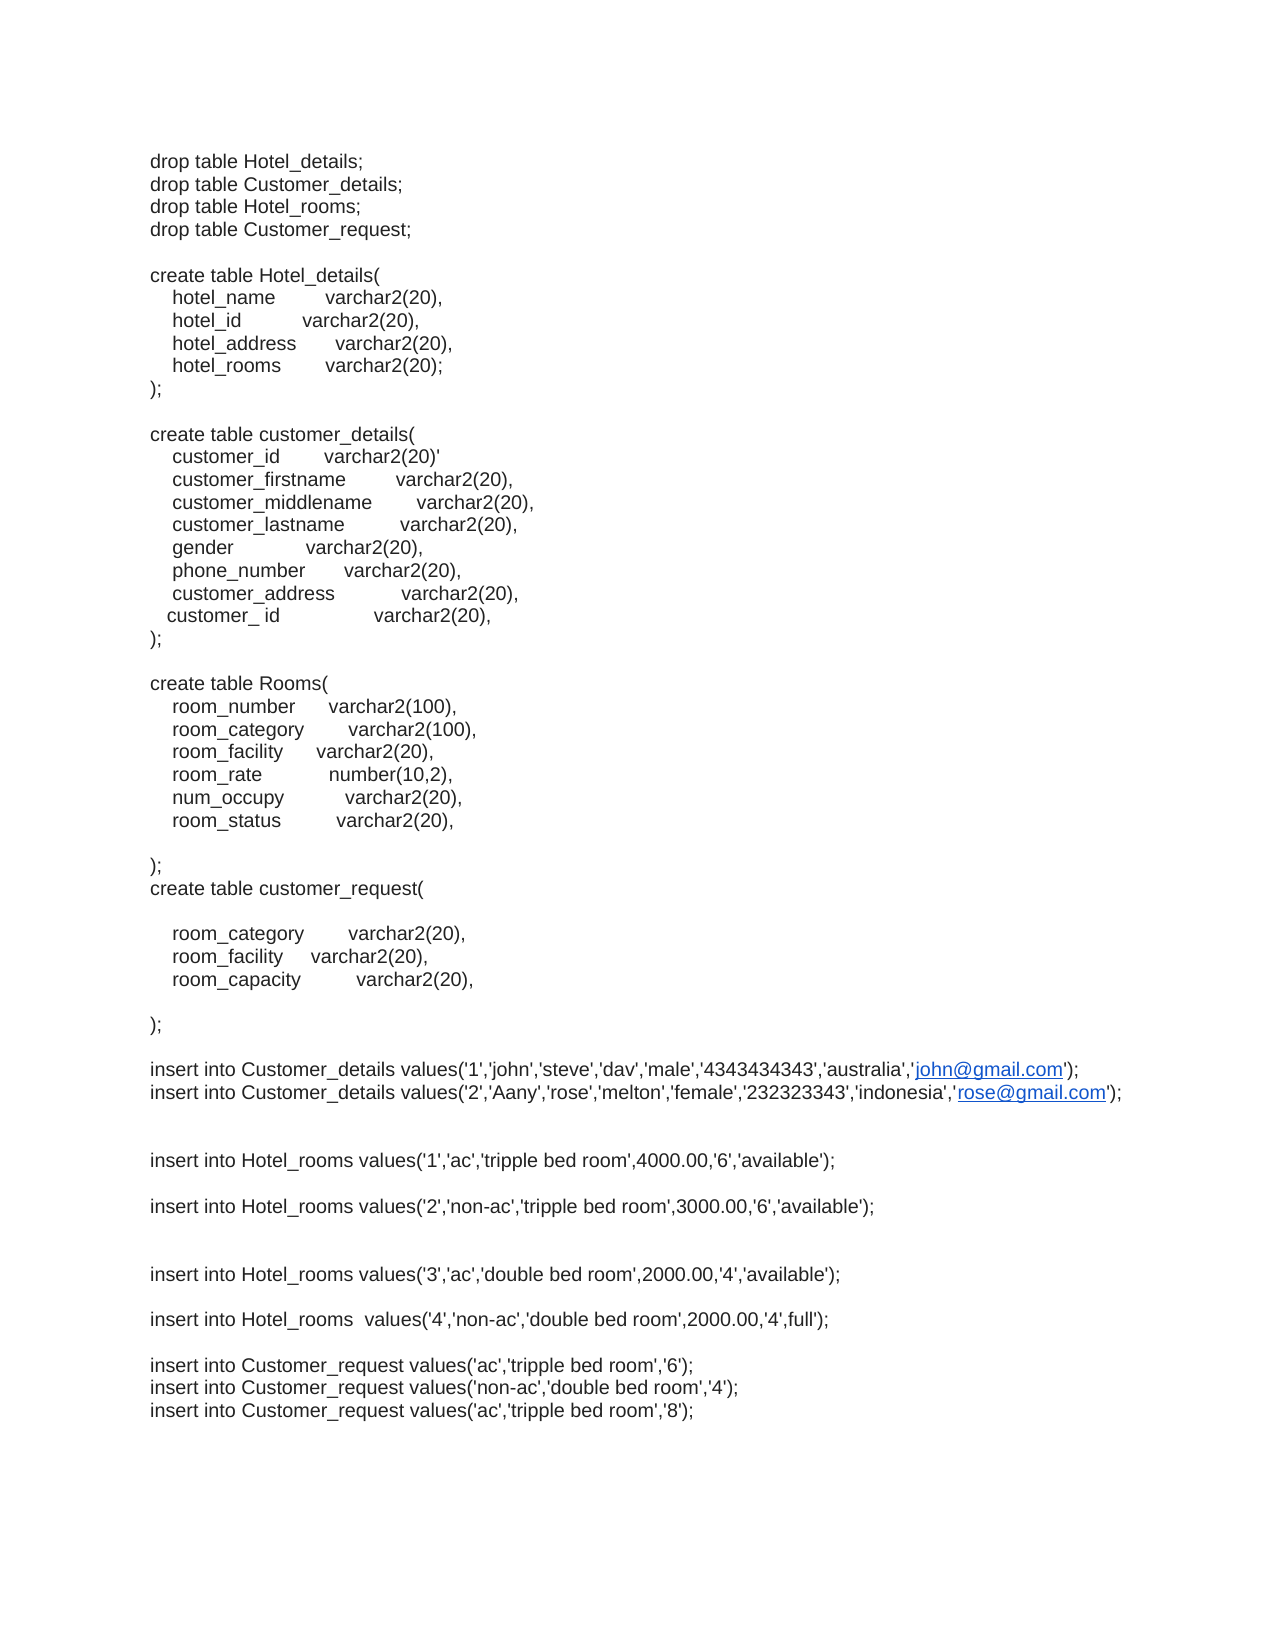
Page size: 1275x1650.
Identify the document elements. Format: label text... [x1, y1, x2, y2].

text room_status varchar2(20), [150, 808, 1125, 831]
text hotel_rooms varchar2(20); [150, 354, 1125, 377]
text ); [150, 627, 1125, 649]
text hotel_id varchar2(20), [150, 309, 1125, 332]
text room_facility varchar2(20), [150, 740, 1125, 763]
text drop table Hotel_rooms; [150, 195, 1125, 218]
text room_number varchar2(100), [150, 695, 1125, 718]
text drop table Customer_request; [150, 218, 1125, 241]
text gender varchar2(20), [150, 536, 1125, 559]
text ); [150, 377, 1125, 400]
text drop table Customer_details; [150, 173, 1125, 195]
text room_capacity varchar2(20), [150, 967, 1125, 990]
text customer_id varchar2(20)' [150, 445, 1125, 468]
text phone_number varchar2(20), [150, 559, 1125, 581]
text hotel_address varchar2(20), [150, 332, 1125, 354]
text room_category varchar2(100), [150, 718, 1125, 740]
text room_rate number(10,2), [150, 763, 1125, 786]
text customer_ id varchar2(20), [150, 604, 1125, 627]
text insert into Customer_details values('1','john','steve','dav','male','4343434343','australia','john@gmail.com'); [150, 1058, 1125, 1081]
text insert into Customer_request values('ac','tripple bed room','8'); [150, 1399, 1125, 1422]
text insert into Hotel_rooms values('2','non-ac','tripple bed room',3000.00,'6','available'); [150, 1194, 1125, 1217]
text create table customer_details( [150, 422, 1125, 445]
text ); [150, 1013, 1125, 1036]
text ); [150, 854, 1125, 877]
text customer_address varchar2(20), [150, 581, 1125, 604]
text create table Rooms( [150, 672, 1125, 695]
text room_category varchar2(20), [150, 922, 1125, 945]
text insert into Customer_request values('ac','tripple bed room','6'); [150, 1353, 1125, 1376]
text hotel_name varchar2(20), [150, 286, 1125, 309]
text customer_middlename varchar2(20), [150, 491, 1125, 513]
text create table Hotel_details( [150, 263, 1125, 286]
text insert into Customer_details values('2','Aany','rose','melton','female','232323343','indonesia','rose@gmail.com'); [150, 1081, 1125, 1104]
text customer_lastname varchar2(20), [150, 513, 1125, 536]
text drop table Hotel_details; [150, 150, 1125, 173]
text insert into Hotel_rooms values('1','ac','tripple bed room',4000.00,'6','available'); [150, 1149, 1125, 1172]
text insert into Hotel_rooms values('3','ac','double bed room',2000.00,'4','available'); [150, 1263, 1125, 1285]
text create table customer_request( [150, 877, 1125, 899]
text num_occupy varchar2(20), [150, 786, 1125, 808]
text insert into Hotel_rooms values('4','non-ac','double bed room',2000.00,'4',full'); [150, 1308, 1125, 1331]
text insert into Customer_request values('non-ac','double bed room','4'); [150, 1376, 1125, 1399]
text customer_firstname varchar2(20), [150, 468, 1125, 491]
text room_facility varchar2(20), [150, 945, 1125, 967]
